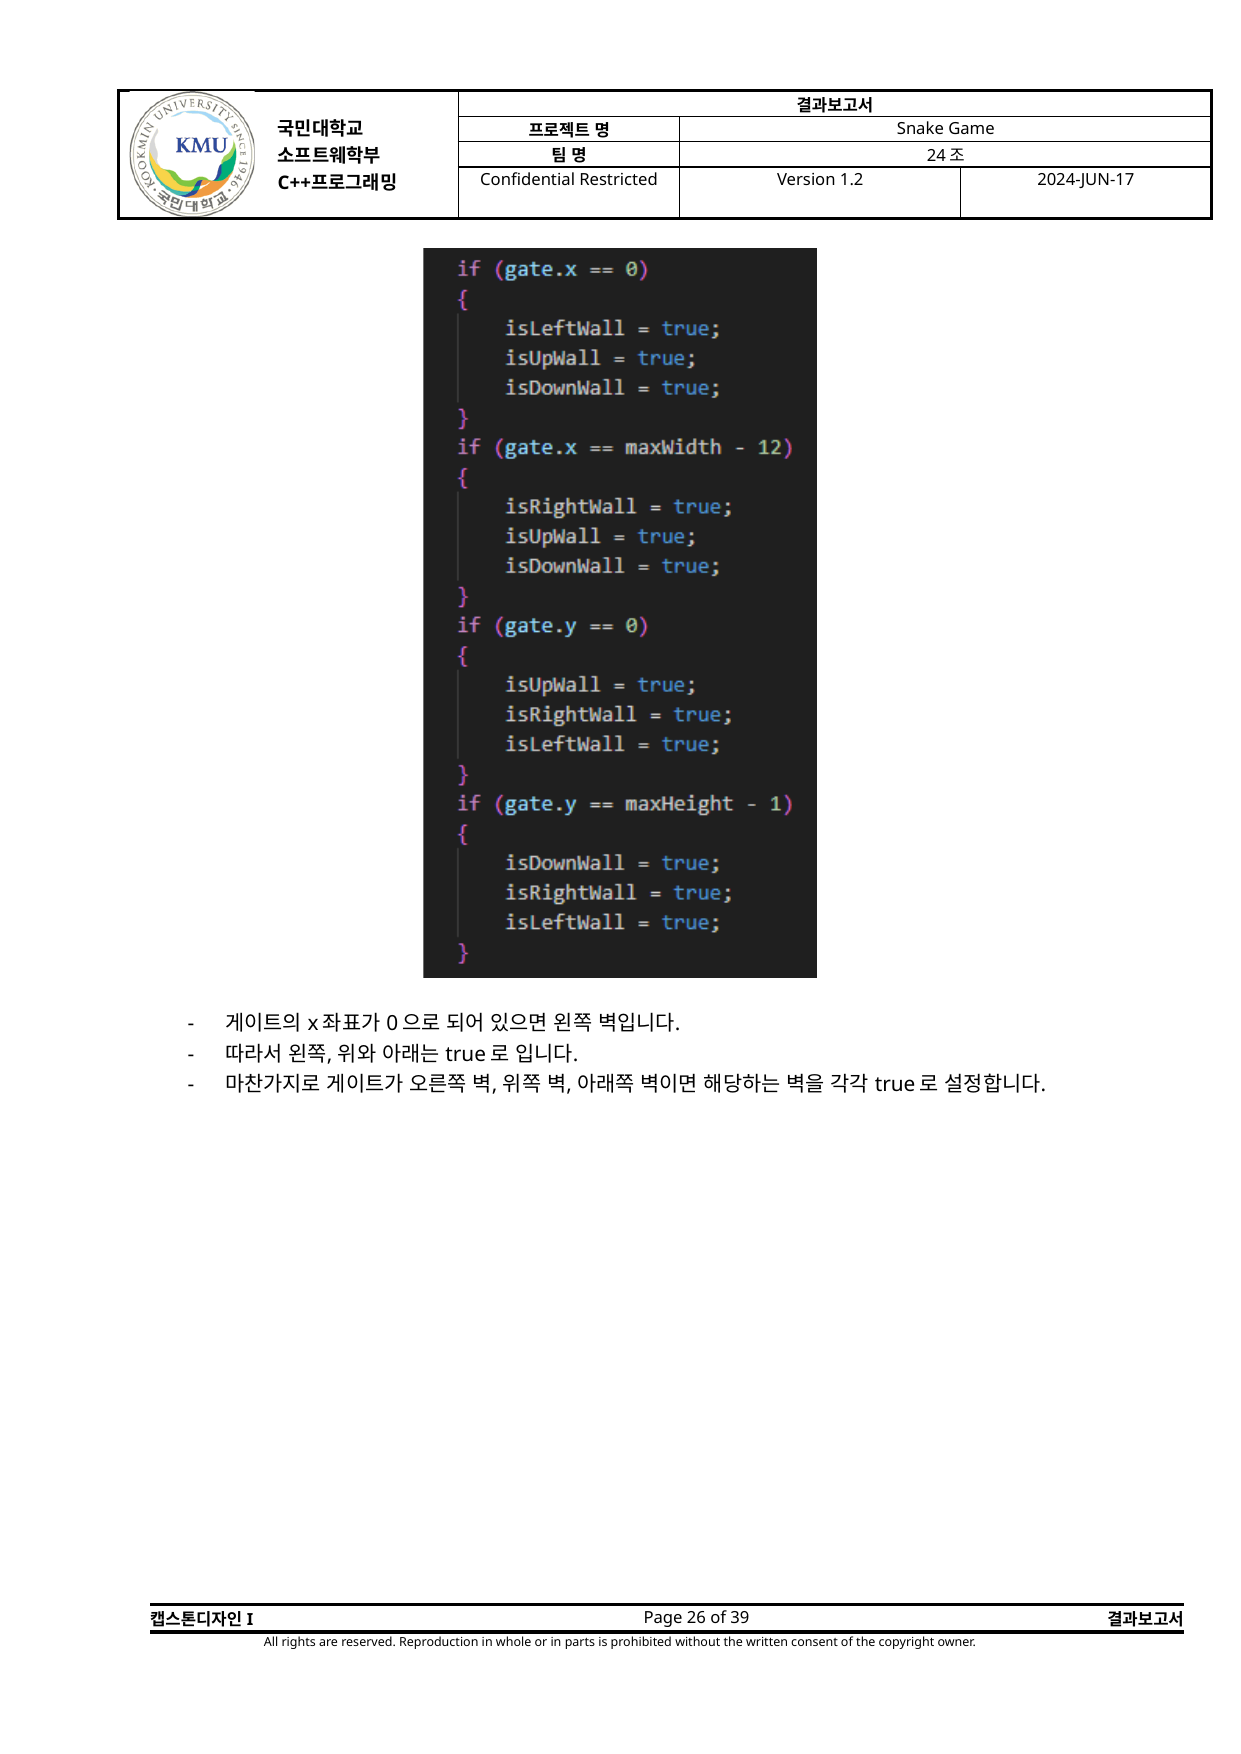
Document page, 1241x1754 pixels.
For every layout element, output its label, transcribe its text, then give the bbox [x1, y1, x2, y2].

picture [423, 248, 817, 978]
picture [129, 91, 255, 217]
list 게이트의 x좌표가 0으로 되어 있으면 왼쪽 벽입니다. [187, 1006, 1090, 1037]
list 따라서 왼쪽, 위와 아래는 true로 입니다. [187, 1037, 1090, 1067]
list 마찬가지로 게이트가 오른쪽 벽, 위쪽 벽, 아래쪽 벽이면 해당하는 벽을 각각 true로 설정합니다. [187, 1067, 1090, 1097]
